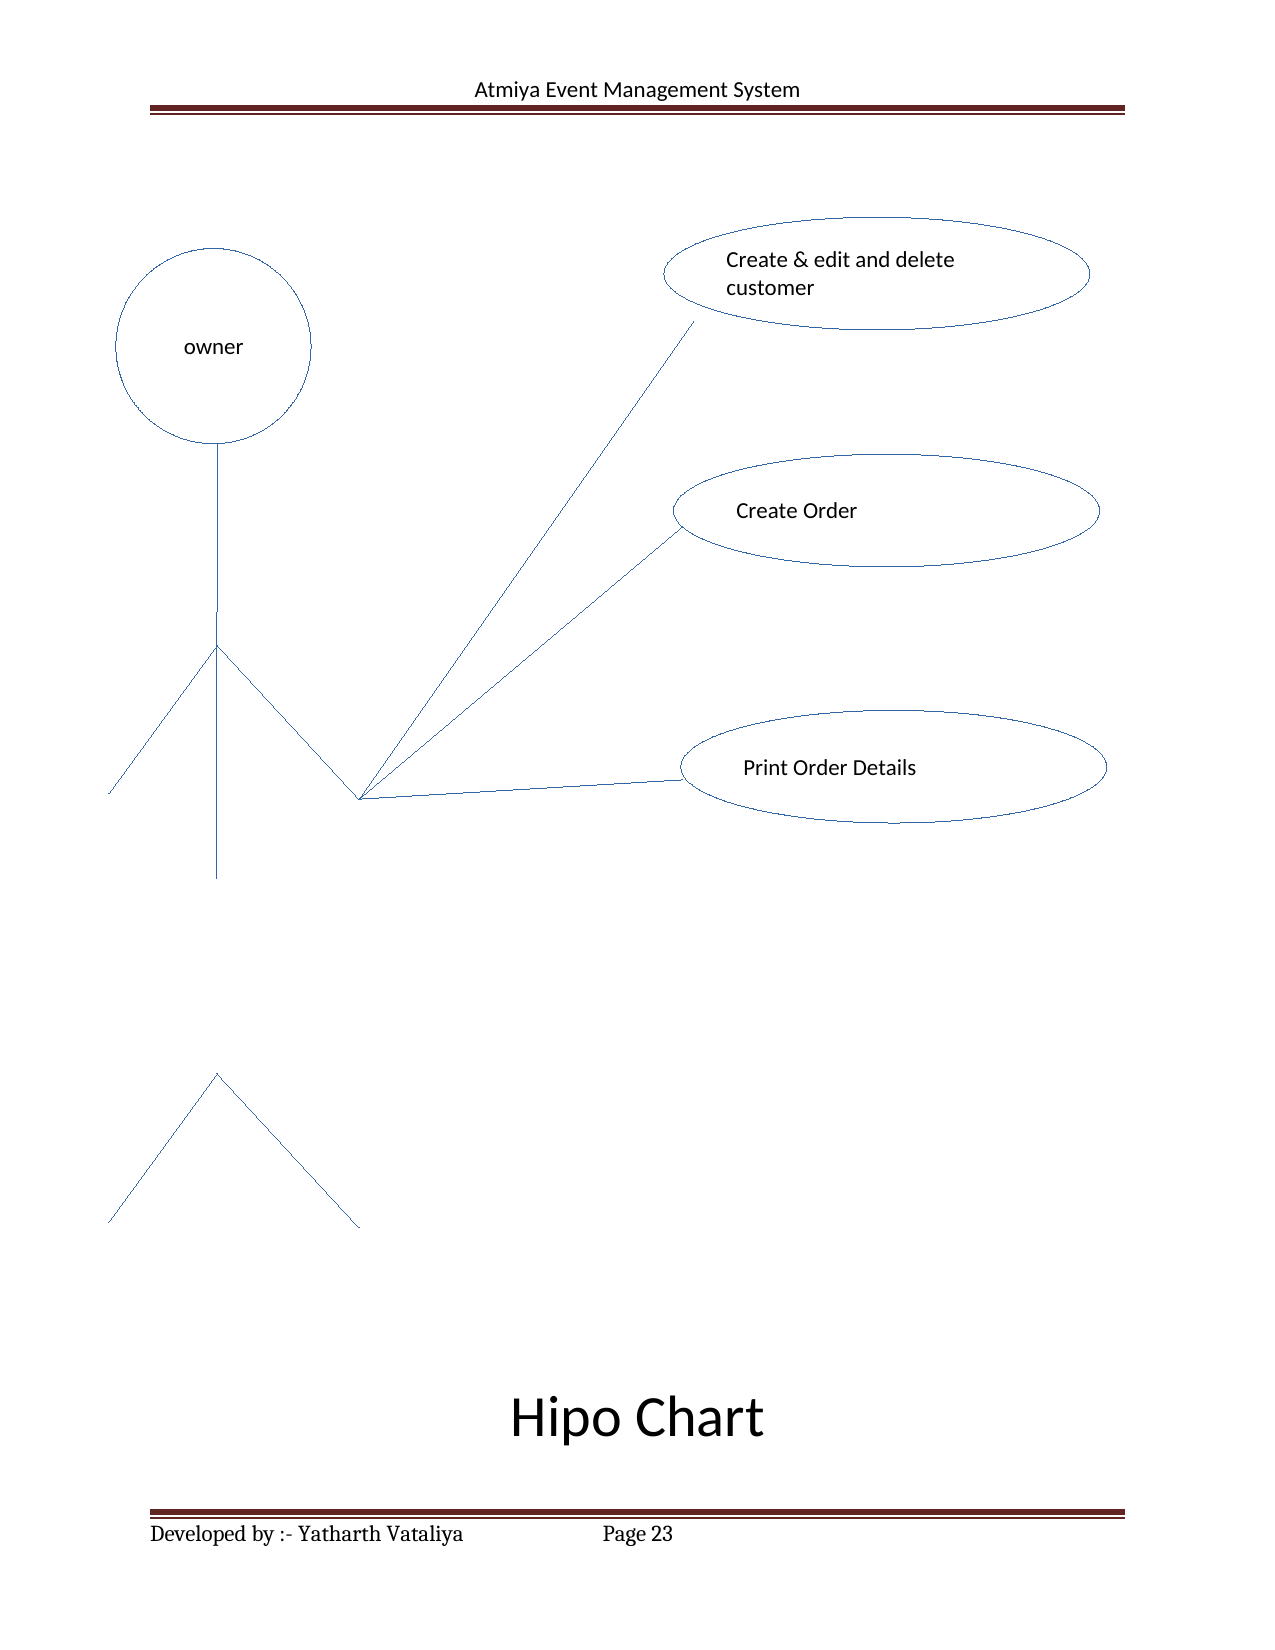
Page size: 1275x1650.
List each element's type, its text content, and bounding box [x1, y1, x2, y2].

text Hipo Chart [150, 1380, 1125, 1451]
